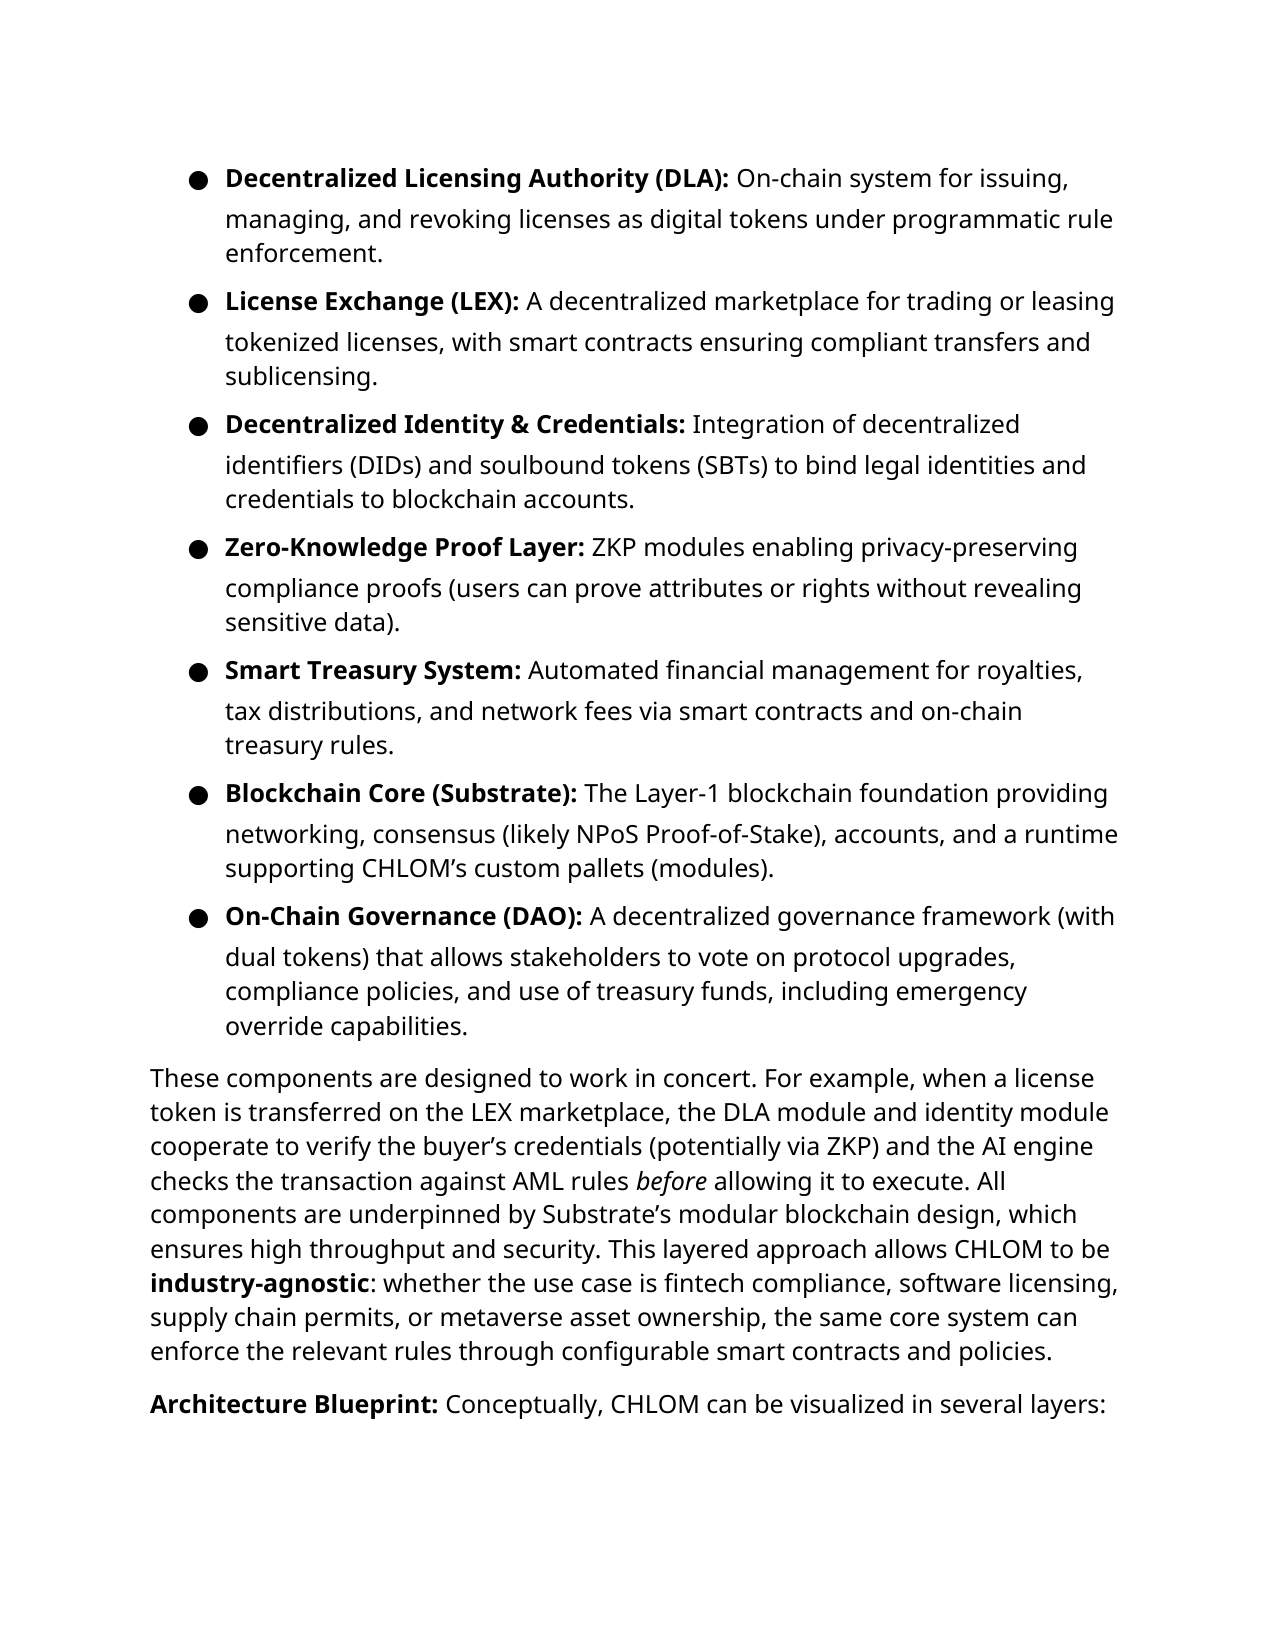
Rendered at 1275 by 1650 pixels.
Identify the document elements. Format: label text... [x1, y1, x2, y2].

list Blockchain Core (Substrate): The Layer-1 blockchain foundation providing networking, consensus (likely NPoS Proof-of-Stake), accounts, and a runtime supporting CHLOM’s custom pallets (modules). [187, 766, 1125, 885]
text Architecture Blueprint: Conceptually, CHLOM can be visualized in several layers: [150, 1386, 1125, 1420]
list Zero-Knowledge Proof Layer: ZKP modules enabling privacy-preserving compliance proofs (users can prove attributes or rights without revealing sensitive data). [187, 519, 1125, 639]
text These components are designed to work in concert. For example, when a license token is transferred on the LEX marketplace, the DLA module and identity module cooperate to verify the buyer’s credentials (potentially via ZKP) and the AI engine checks the transaction against AML rules before allowing it to execute. All components are underpinned by Substrate’s modular blockchain design, which ensures high throughput and security. This layered approach allows CHLOM to be industry-agnostic: whether the use case is fintech compliance, software licensing, supply chain permits, or metaverse asset ownership, the same core system can enforce the relevant rules through configurable smart contracts and policies. [150, 1061, 1125, 1367]
list Decentralized Licensing Authority (DLA): On-chain system for issuing, managing, and revoking licenses as digital tokens under programmatic rule enforcement. [187, 150, 1125, 269]
list License Exchange (LEX): A decentralized marketplace for trading or leasing tokenized licenses, with smart contracts ensuring compliant transfers and sublicensing. [187, 273, 1125, 392]
list On-Chain Governance (DAO): A decentralized governance framework (with dual tokens) that allows stakeholders to vote on protocol upgrades, compliance policies, and use of treasury funds, including emergency override capabilities. [187, 889, 1125, 1042]
list Decentralized Identity & Credentials: Integration of decentralized identifiers (DIDs) and soulbound tokens (SBTs) to bind legal identities and credentials to blockchain accounts. [187, 396, 1125, 516]
list Smart Treasury System: Automated financial management for royalties, tax distributions, and network fees via smart contracts and on-chain treasury rules. [187, 642, 1125, 762]
